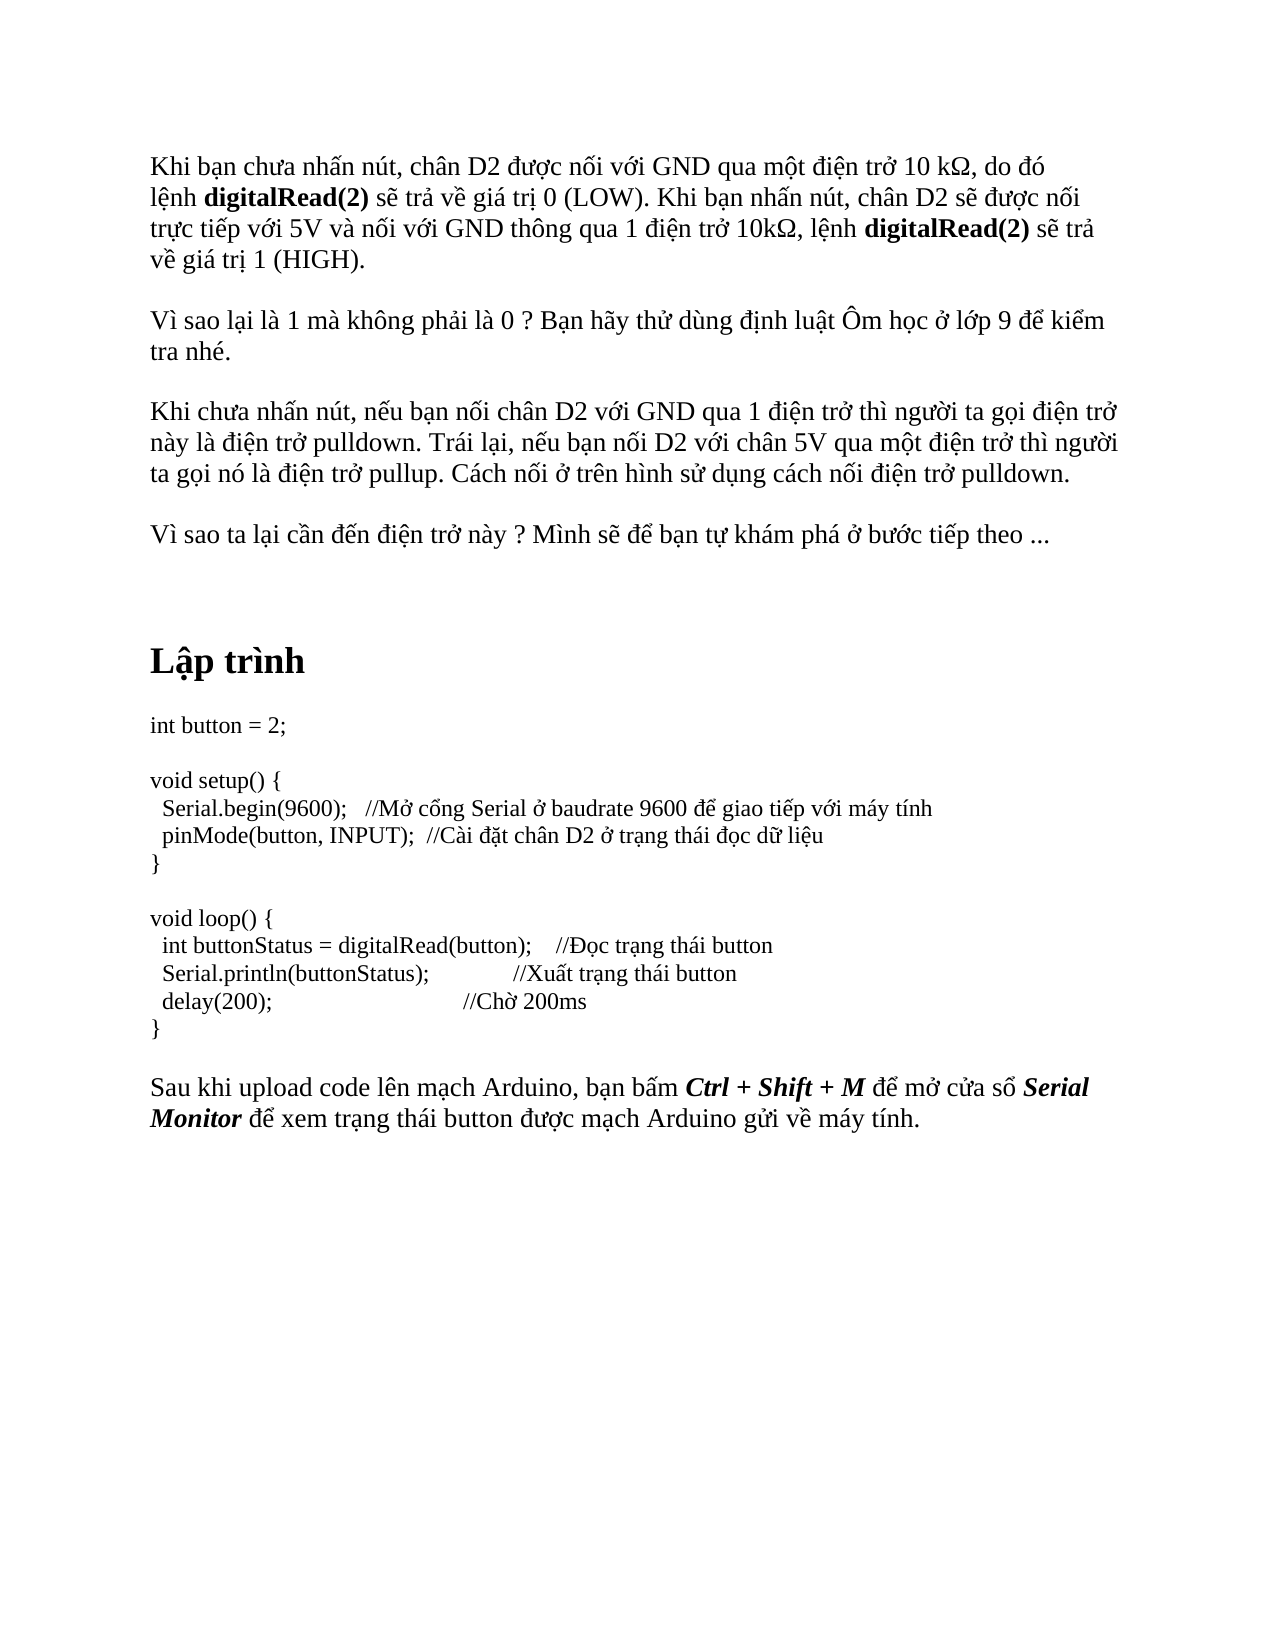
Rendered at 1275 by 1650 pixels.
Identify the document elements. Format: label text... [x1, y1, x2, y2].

text delay(200); //Chờ 200ms [150, 987, 1125, 1014]
text Vì sao ta lại cần đến điện trở này ? Mình sẽ để bạn tự khám phá ở bước tiếp theo ... [150, 518, 1125, 549]
text Khi bạn chưa nhấn nút, chân D2 được nối với GND qua một điện trở 10 kΩ, do đó lệnh digitalRead(2) sẽ trả về giá trị 0 (LOW). Khi bạn nhấn nút, chân D2 sẽ được nối trực tiếp với 5V và nối với GND thông qua 1 điện trở 10kΩ, lệnh digitalRead(2) sẽ trả về giá trị 1 (HIGH). [150, 150, 1125, 274]
text Serial.begin(9600); //Mở cổng Serial ở baudrate 9600 để giao tiếp với máy tính [150, 793, 1125, 821]
text } [150, 849, 1125, 876]
text Lập trình [150, 638, 1125, 682]
text Vì sao lại là 1 mà không phải là 0 ? Bạn hãy thử dùng định luật Ôm học ở lớp 9 để kiểm tra nhé. [150, 304, 1125, 366]
text Serial.println(buttonStatus); //Xuất trạng thái button [150, 959, 1125, 987]
text int button = 2; [150, 711, 1125, 738]
text Sau khi upload code lên mạch Arduino, bạn bấm Ctrl + Shift + M để mở cửa sổ Serial Monitor để xem trạng thái button được mạch Arduino gửi về máy tính. [150, 1071, 1125, 1133]
text void loop() { [150, 904, 1125, 932]
text void setup() { [150, 766, 1125, 793]
text pinMode(button, INPUT); //Cài đặt chân D2 ở trạng thái đọc dữ liệu [150, 821, 1125, 849]
text Khi chưa nhấn nút, nếu bạn nối chân D2 với GND qua 1 điện trở thì người ta gọi điện trở này là điện trở pulldown. Trái lại, nếu bạn nối D2 với chân 5V qua một điện trở thì người ta gọi nó là điện trở pullup. Cách nối ở trên hình sử dụng cách nối điện trở pulldown. [150, 395, 1125, 489]
text } [150, 1014, 1125, 1042]
text int buttonStatus = digitalRead(button); //Đọc trạng thái button [150, 932, 1125, 959]
